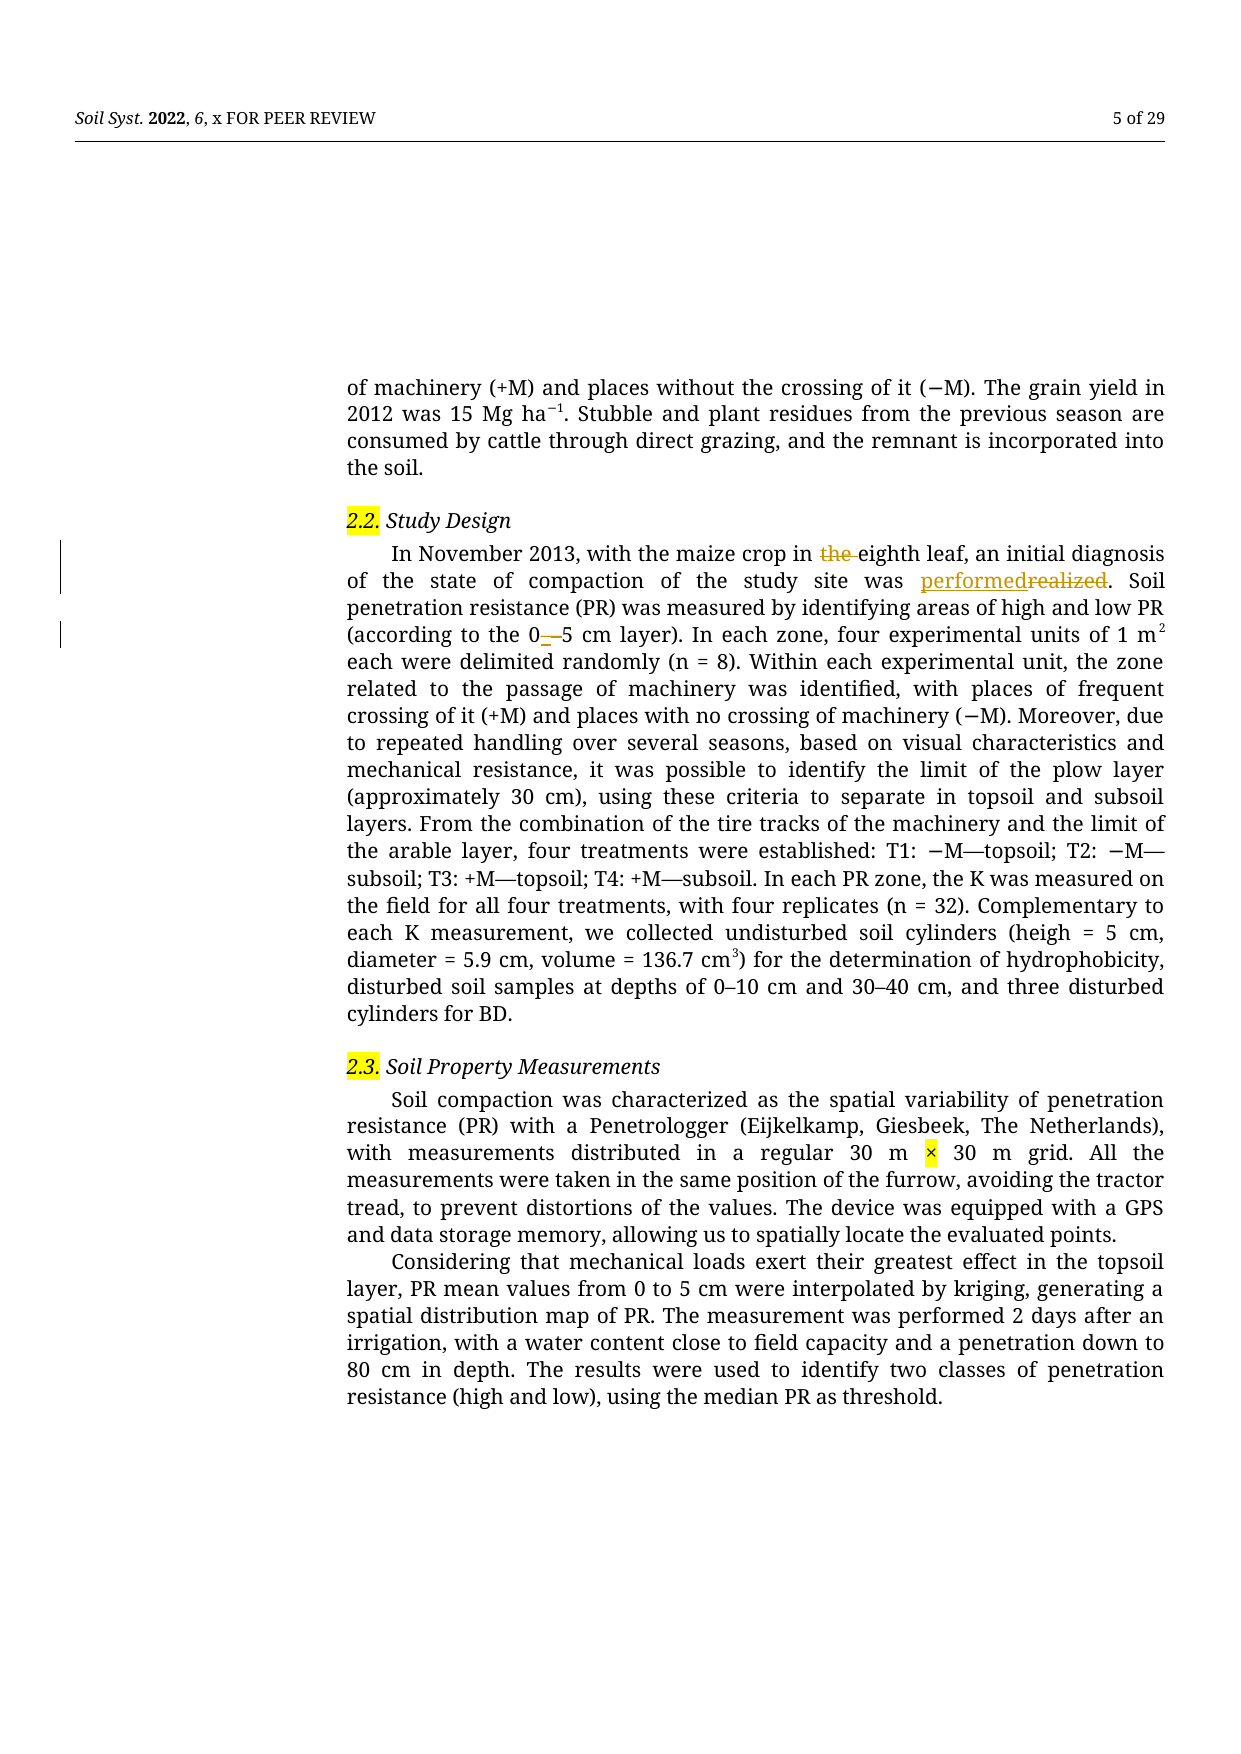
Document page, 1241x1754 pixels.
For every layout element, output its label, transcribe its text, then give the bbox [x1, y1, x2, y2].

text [347, 374, 1165, 482]
text Considering that mechanical loads exert their greatest effect in the topsoil layer, PR mean values from 0 to 5 cm were interpolated by kriging, generating a spatial distribution map of PR. The measurement was performed 2 days after an irrigation, with a water content close to field capacity and a penetration down to 80 cm in depth. The results were used to identify two classes of penetration resistance (high and low), using the median PR as threshold. [347, 1248, 1165, 1411]
text Soil compaction was characterized as the spatial variability of penetration resistance (PR) with a Penetrologger (Eijkelkamp, Giesbeek, The Netherlands), with measurements distributed in a regular 30 m × 30 m grid. All the measurements were taken in the same position of the furrow, avoiding the tractor tread, to prevent distortions of the values. The device was equipped with a GPS and data storage memory, allowing us to spatially locate the evaluated points. [347, 1086, 1165, 1248]
text In November 2013, with the maize crop in eighth leaf, an initial diagnosis of the state of compaction of the study site was . Soil penetration resistance (PR) was measured by identifying areas of high and low PR (according to the 05 cm layer). In each zone, four experimental units of 1 m2 each were delimited randomly (n = 8). Within each experimental unit, the zone related to the passage of machinery was identified, with places of frequent crossing of it (+M) and places with no crossing of machinery (−M). Moreover, due to repeated handling over several seasons, based on visual characteristics and mechanical resistance, it was possible to identify the limit of the plow layer (approximately 30 cm), using these criteria to separate in topsoil and subsoil layers. From the combination of the tire tracks of the machinery and the limit of the arable layer, four treatments were established: T1: −M—topsoil; T2: −M—subsoil; T3: +M—topsoil; T4: +M—subsoil. In each PR zone, the K was measured on the field for all four treatments, with four replicates (n = 32). Complementary to each K measurement, we collected undisturbed soil cylinders (heigh = 5 cm, diameter = 5.9 cm, volume = 136.7 cm3) for the determination of hydrophobicity, disturbed soil samples at depths of 0–10 cm and 30–40 cm, and three disturbed cylinders for BD. [347, 540, 1165, 1028]
subtitle 2.3. Soil Property Measurements [380, 1053, 1165, 1079]
subtitle 2.2. Study Design [380, 507, 1165, 534]
